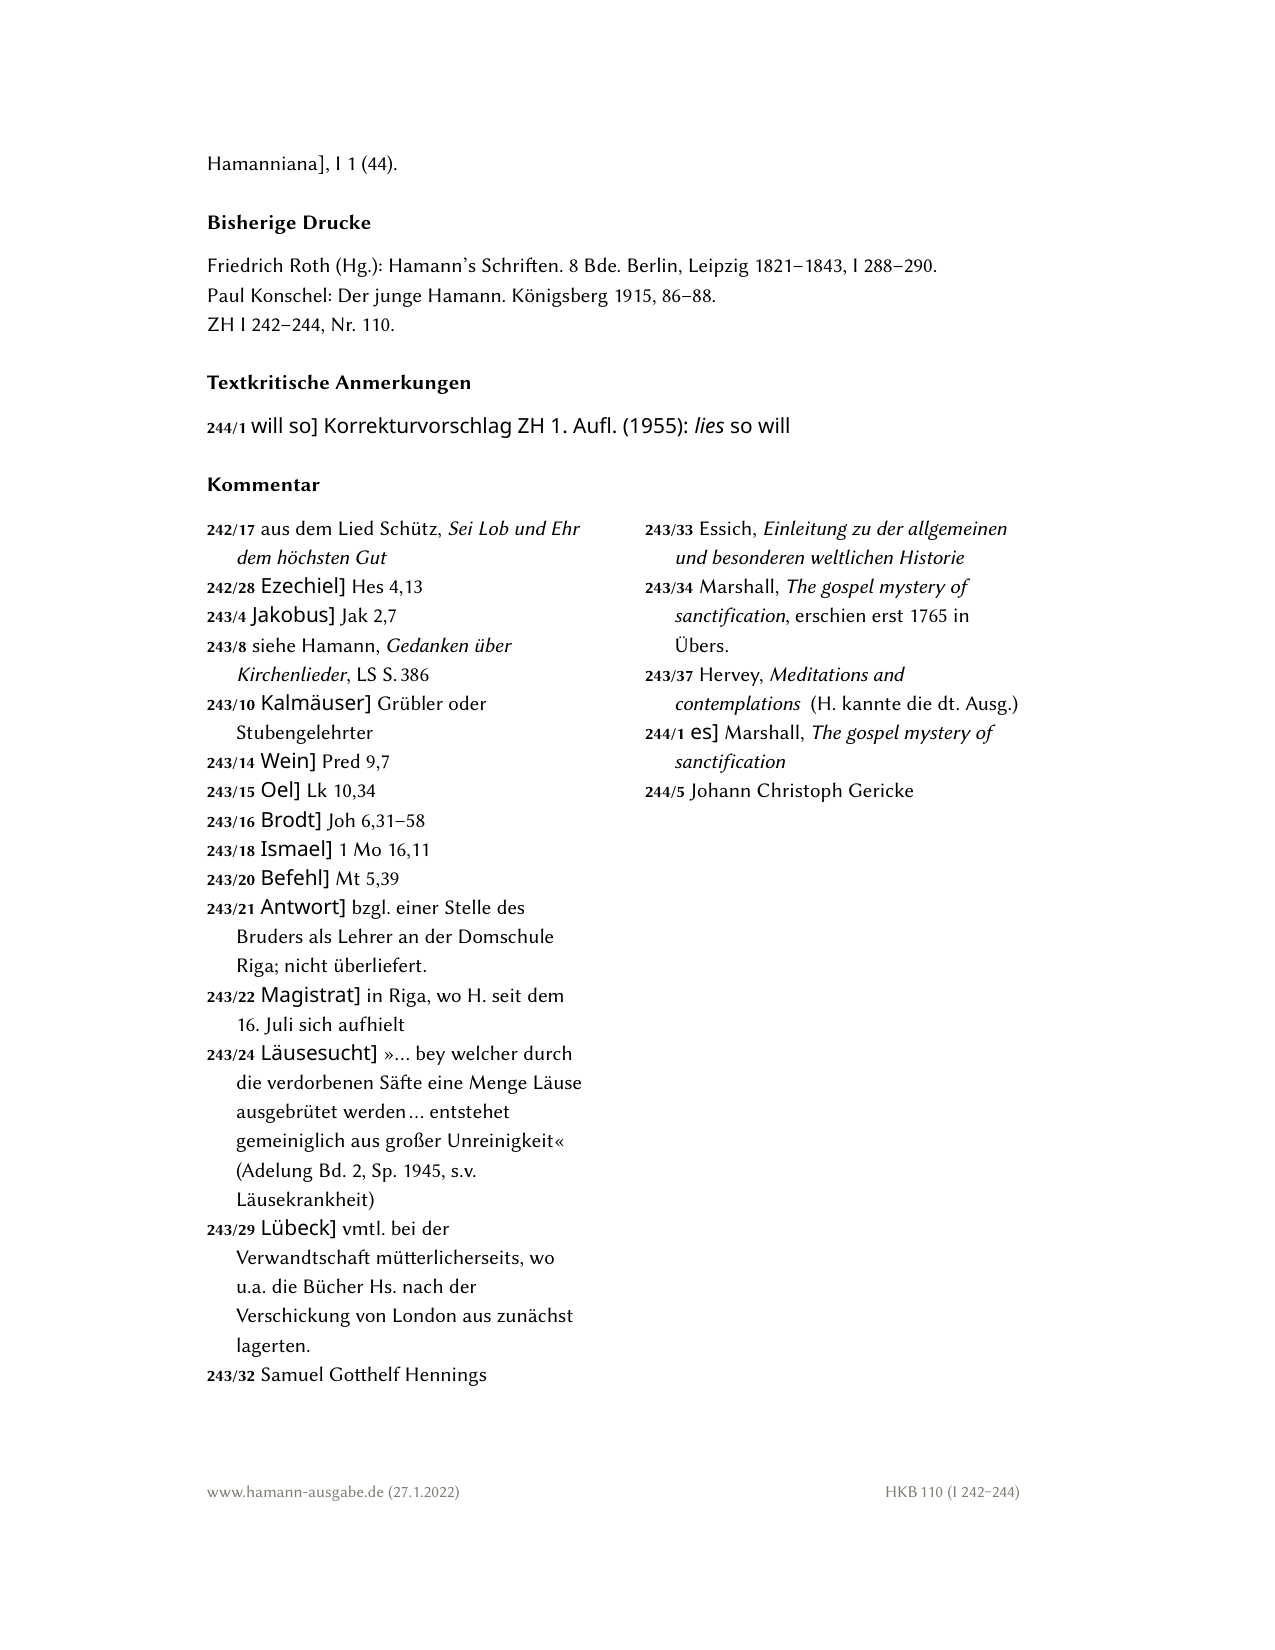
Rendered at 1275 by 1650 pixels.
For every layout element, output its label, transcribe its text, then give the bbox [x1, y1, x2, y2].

text 243/33 Essich, Einleitung zu der allgemeinen und besonderen weltlichen Historie [645, 512, 1025, 570]
text 244/1 will so] Korrekturvorschlag ZH 1. Aufl. (1955): lies so will [207, 410, 1025, 439]
text 242/28 Ezechiel] Hes 4,13 [207, 570, 587, 599]
text ZH I 242–244, Nr. 110. [207, 308, 1025, 337]
text 244/5 Johann Christoph Gericke [645, 774, 1025, 804]
text 243/16 Brodt] Joh 6,31–58 [207, 804, 587, 833]
text 243/20 Befehl] Mt 5,39 [207, 862, 587, 891]
text Friedrich Roth (Hg.): Hamann’s Schriften. 8 Bde. Berlin, Leipzig 1821–1843, I 288–290. [207, 249, 1025, 279]
text 243/15 Oel] Lk 10,34 [207, 774, 587, 804]
text 243/24 Läusesucht] »… bey welcher durch die verdorbenen Säfte eine Menge Läuse ausgebrütet werden … entstehet gemeiniglich aus großer Unreinigkeit« (Adelung Bd. 2, Sp. 1945, s.v. Läusekrankheit) [207, 1037, 587, 1212]
text 243/14 Wein] Pred 9,7 [207, 745, 587, 774]
text Kommentar [207, 468, 1025, 497]
text Paul Konschel: Der junge Hamann. Königsberg 1915, 86–88. [207, 279, 1025, 308]
text Textkritische Anmerkungen [207, 366, 1025, 395]
text Bisherige Drucke [207, 206, 1025, 235]
text 243/18 Ismael] 1 Mo 16,11 [207, 833, 587, 862]
text 243/22 Magistrat] in Riga, wo H. seit dem 16. Juli sich aufhielt [207, 979, 587, 1037]
text 243/37 Hervey, Meditations and contemplations (H. kannte die dt. Ausg.) [645, 658, 1025, 716]
text 242/17 aus dem Lied Schütz, Sei Lob und Ehr dem höchsten Gut [207, 512, 587, 570]
text 243/4 Jakobus] Jak 2,7 [207, 599, 587, 629]
text 243/32 Samuel Gotthelf Hennings [207, 1358, 587, 1387]
text 243/34 Marshall, The gospel mystery of sanctification, erschien erst 1765 in Übers. [645, 570, 1025, 658]
text 243/21 Antwort] bzgl. einer Stelle des Bruders als Lehrer an der Domschule Riga; nicht überliefert. [207, 891, 587, 979]
text 243/10 Kalmäuser] Grübler oder Stubengelehrter [207, 687, 587, 745]
text 243/29 Lübeck] vmtl. bei der Verwandtschaft mütterlicherseits, wo u.a. die Bücher Hs. nach der Verschickung von London aus zunächst lagerten. [207, 1212, 587, 1358]
text 244/1 es] Marshall, The gospel mystery of sanctification [645, 716, 1025, 774]
text 243/8 siehe Hamann, Gedanken über Kirchenlieder, LS S. 386 [207, 629, 587, 687]
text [207, 147, 1025, 177]
